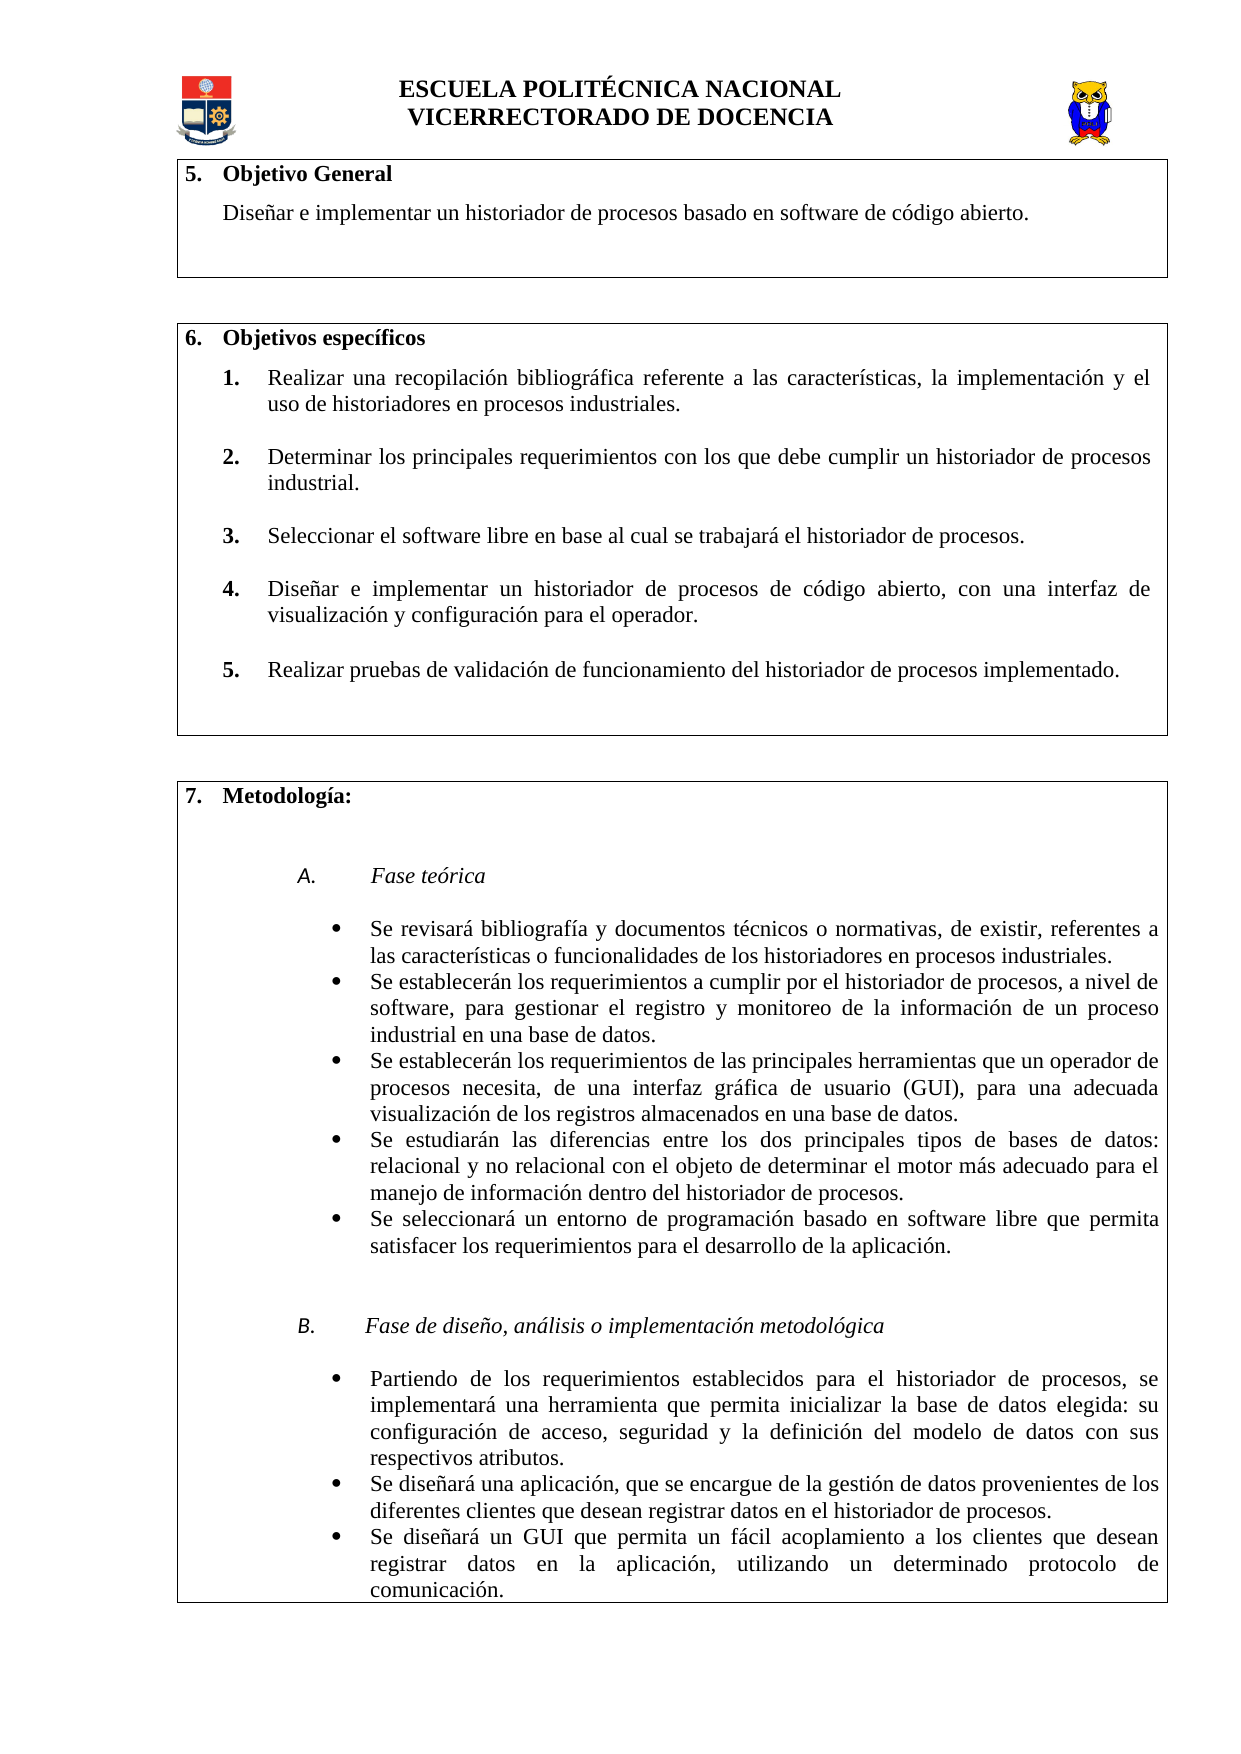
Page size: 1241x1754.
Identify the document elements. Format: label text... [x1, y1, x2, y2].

table_header Objetivos específicos Realizar una recopilación bibliográfica referente a las características, la implementación y el uso de historiadores en procesos industriales. Determinar los principales requerimientos con los que debe cumplir un historiador de procesos industrial. Seleccionar el software libre en base al cual se trabajará el historiador de procesos. Diseñar e implementar un historiador de procesos de código abierto, con una interfaz de visualización y configuración para el operador. Realizar pruebas de validación de funcionamiento del historiador de procesos implementado. [178, 324, 1167, 735]
picture [173, 73, 239, 147]
table_header Objetivo General Diseñar e implementar un historiador de procesos basado en software de código abierto. [178, 160, 1167, 277]
